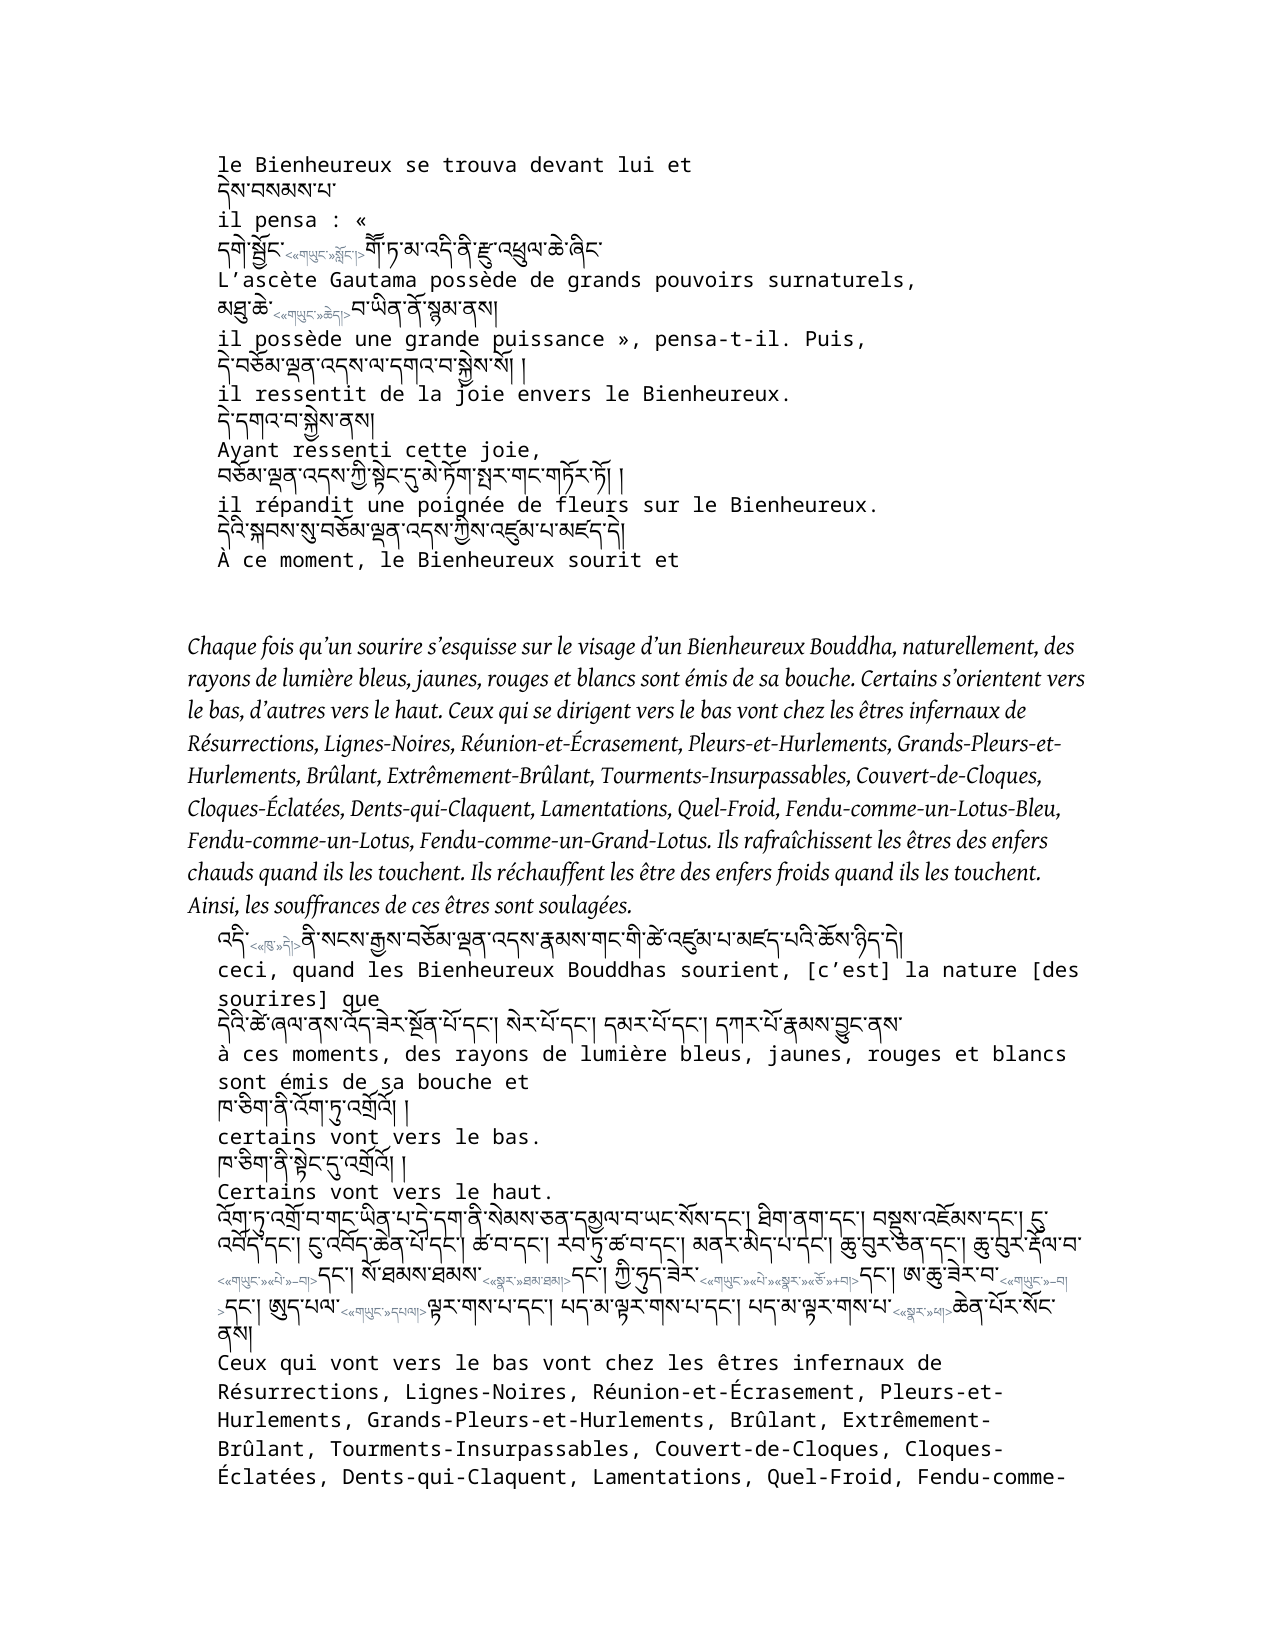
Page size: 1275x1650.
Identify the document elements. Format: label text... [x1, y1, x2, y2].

text Chaque fois qu’un sourire s’esquisse sur le visage d’un Bienheureux Bouddha, naturellement, des rayons de lumière bleus, jaunes, rouges et blancs sont émis de sa bouche. Certains s’orientent vers le bas, d’autres vers le haut. Ceux qui se dirigent vers le bas vont chez les êtres infernaux de Résurrections, Lignes-Noires, Réunion-et-Écrasement, Pleurs-et-Hurlements, Grands-Pleurs-et-Hurlements, Brûlant, Extrêmement-Brûlant, Tourments-Insurpassables, Couvert-de-Cloques, Cloques-Éclatées, Dents-qui-Claquent, Lamentations, Quel-Froid, Fendu-comme-un-Lotus-Bleu, Fendu-comme-un-Lotus, Fendu-comme-un-Grand-Lotus. Ils rafraîchissent les êtres des enfers chauds quand ils les touchent. Ils réchauffent les être des enfers froids quand ils les touchent. Ainsi, les souffrances de ces êtres sont soulagées. [187, 632, 1087, 920]
